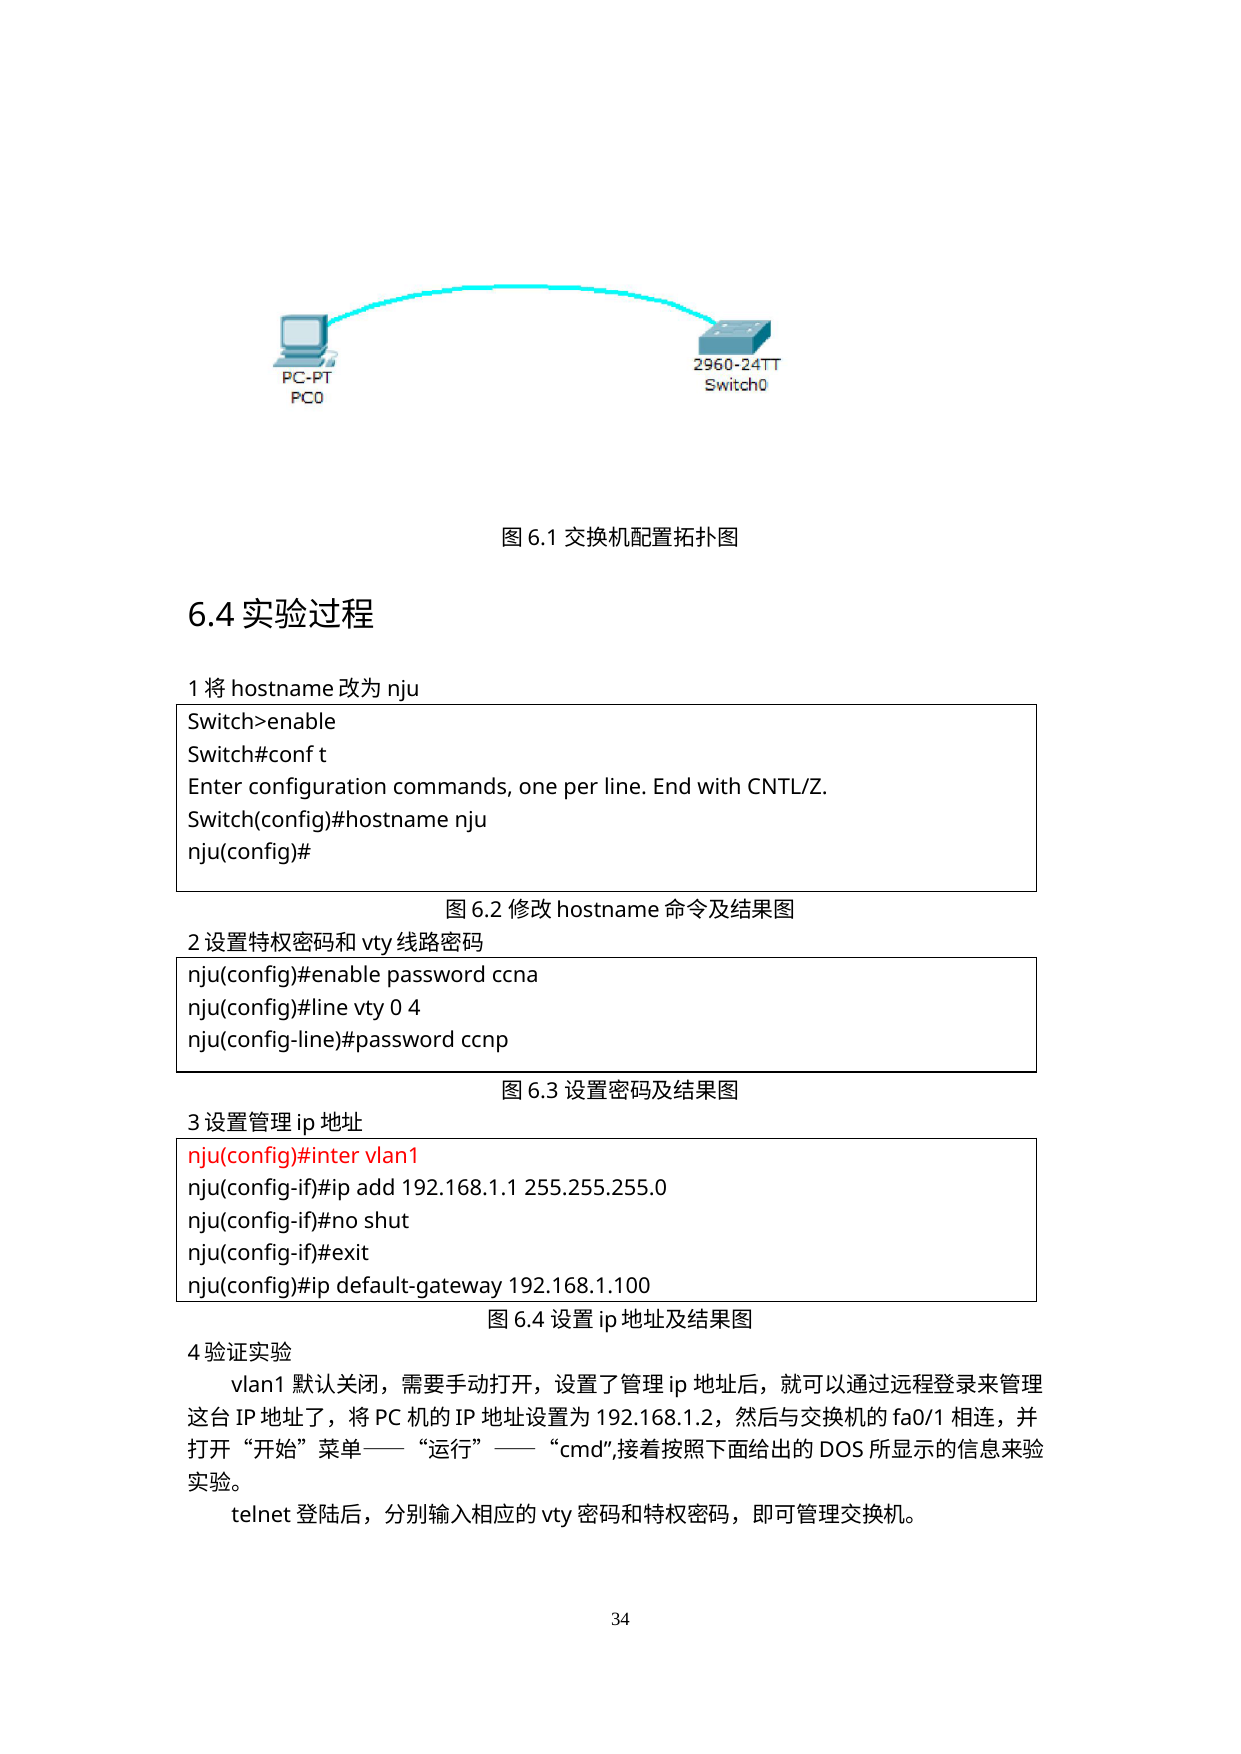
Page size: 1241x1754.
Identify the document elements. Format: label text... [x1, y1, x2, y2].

text 2设置特权密码和vty线路密码 [187, 924, 1053, 957]
picture [231, 166, 811, 515]
table_header nju(config)#inter vlan1 nju(config-if)#ip add 192.168.1.1 255.255.255.0 nju(config-if)#no shut nju(config-if)#exit nju(config)#ip default-gateway 192.168.1.100 [177, 1139, 1036, 1301]
text 图6.2 修改hostname命令及结果图 [187, 892, 1053, 924]
table_header nju(config)#enable password ccna nju(config)#line vty 0 4 nju(config-line)#password ccnp [177, 958, 1036, 1071]
text 3设置管理ip地址 [187, 1105, 1053, 1137]
text 1将hostname改为nju [187, 671, 1053, 704]
table_header Switch>enable Switch#conf t Enter configuration commands, one per line. End with CNTL/Z. Switch(config)#hostname nju nju(config)# [177, 705, 1036, 891]
subtitle 6.4实验过程 [187, 579, 1053, 644]
text 4验证实验 [187, 1334, 1053, 1367]
text telnet 登陆后，分别输入相应的vty 密码和特权密码，即可管理交换机。 [187, 1497, 1053, 1529]
text 图6.1 交换机配置拓扑图 [187, 519, 1053, 552]
text 图6.4 设置ip地址及结果图 [187, 1302, 1053, 1334]
text 图6.3 设置密码及结果图 [187, 1072, 1053, 1105]
text vlan1 默认关闭，需要手动打开，设置了管理ip 地址后，就可以通过远程登录来管理这台IP地址了，将PC 机的IP 地址设置为192.168.1.2，然后与交换机的fa0/1 相连，并打开“开始”菜单——“运行”——“cmd”,接着按照下面给出的DOS 所显示的信息来验实验。 [187, 1367, 1053, 1497]
